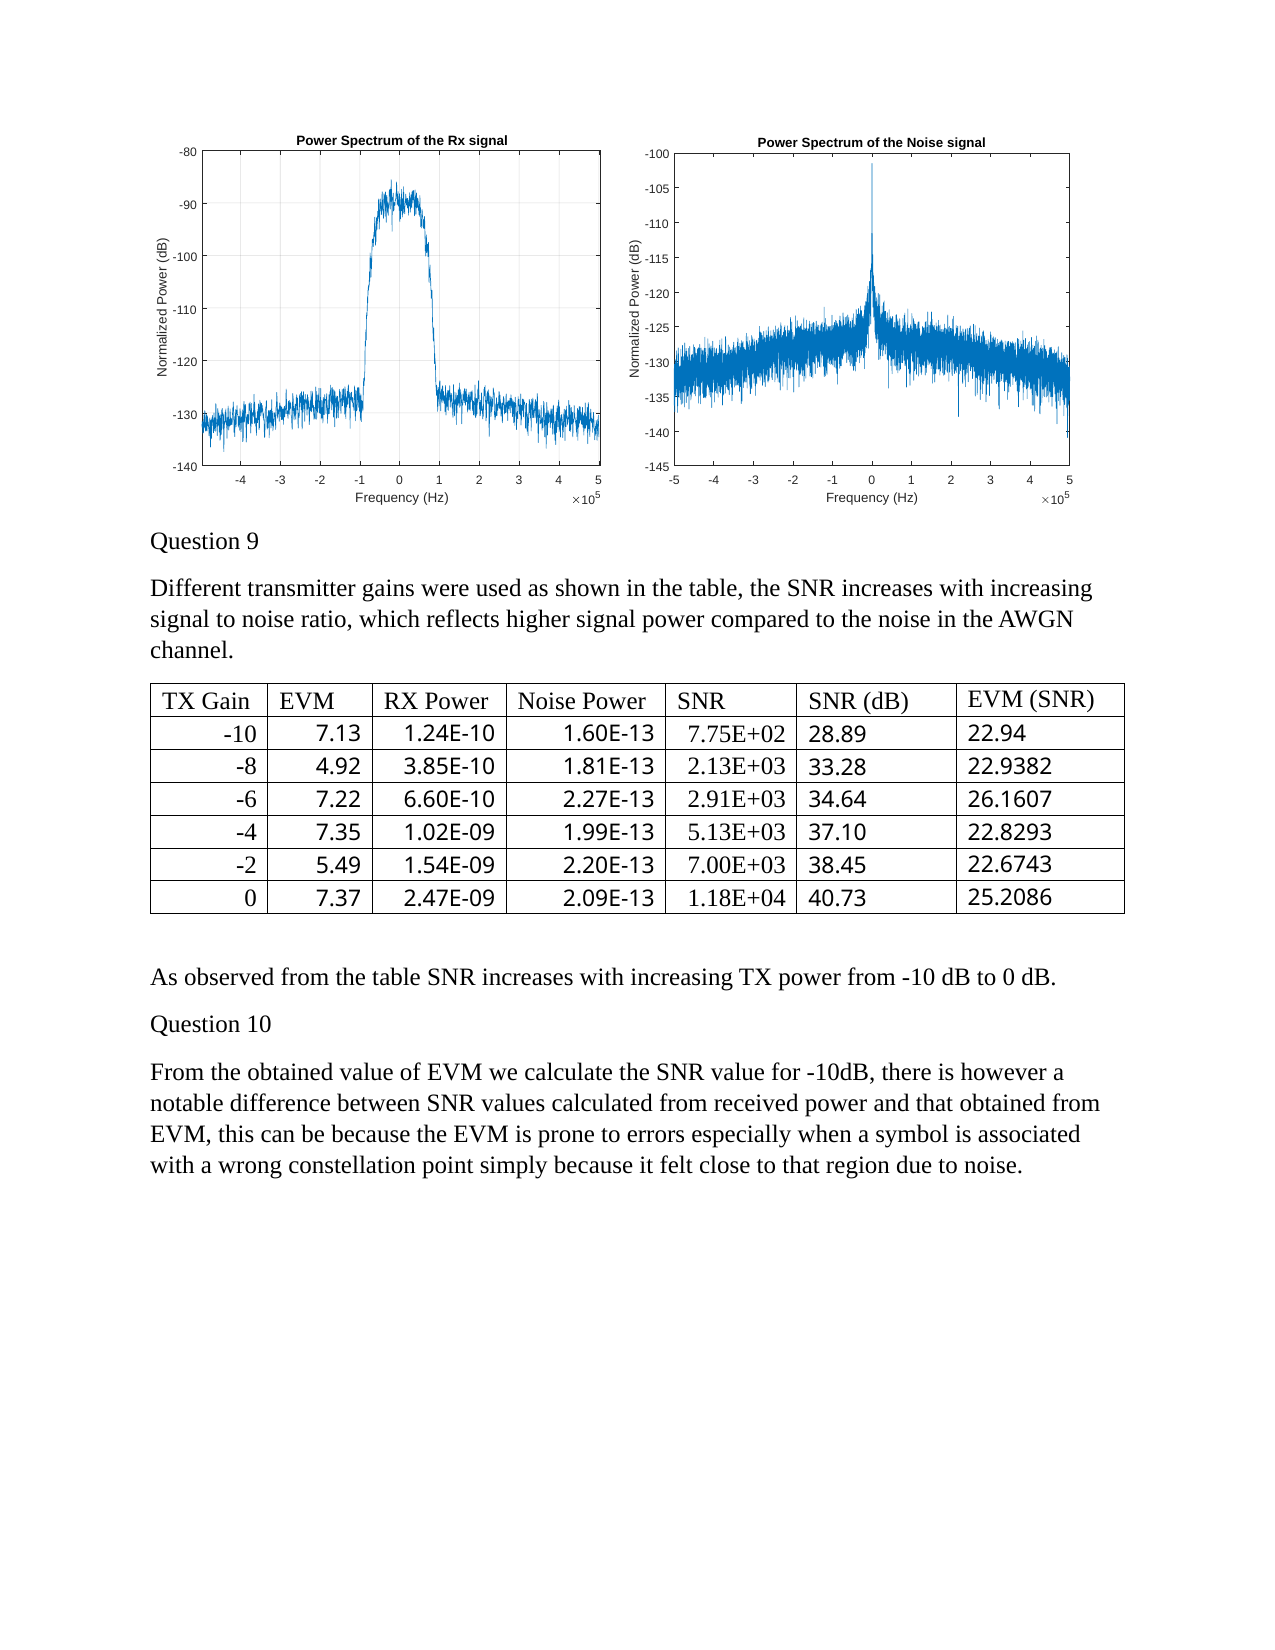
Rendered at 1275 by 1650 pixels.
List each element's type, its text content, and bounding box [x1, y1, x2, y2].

text Different transmitter gains were used as shown in the table, the SNR increases with increasing signal to noise ratio, which reflects higher signal power compared to the noise in the AWGN channel. [150, 573, 1125, 664]
table_cell 7.00E+03 [666, 849, 796, 880]
table_cell 6.60E-10 [373, 783, 506, 814]
table_cell 2.27E-13 [507, 783, 665, 814]
table_cell 38.45 [797, 849, 956, 880]
table_header TX Gain [151, 684, 267, 716]
table_cell 2.13E+03 [666, 750, 796, 782]
table_cell 25.2086 [957, 881, 1124, 913]
table_cell 2.91E+03 [666, 783, 796, 814]
table_cell 1.54E-09 [373, 849, 506, 880]
table_cell 1.81E-13 [507, 750, 665, 782]
table_cell 34.64 [797, 783, 956, 814]
table_cell 7.35 [268, 816, 372, 847]
table_cell -10 [151, 717, 267, 749]
table_cell 1.60E-13 [507, 717, 665, 749]
table_cell -4 [151, 816, 267, 847]
table_cell 3.85E-10 [373, 750, 506, 782]
table_cell 7.75E+02 [666, 717, 796, 749]
table_header Noise Power [507, 684, 665, 716]
table_cell 4.92 [268, 750, 372, 782]
table_cell 7.37 [268, 881, 372, 913]
table_cell -2 [151, 849, 267, 880]
table_header EVM (SNR) [957, 684, 1124, 716]
text Question 9 [150, 526, 1125, 554]
table_cell -6 [151, 783, 267, 814]
table_cell 7.13 [268, 717, 372, 749]
table_cell 1.99E-13 [507, 816, 665, 847]
table_cell 22.6743 [957, 849, 1124, 880]
table_cell 7.22 [268, 783, 372, 814]
table_cell 2.47E-09 [373, 881, 506, 913]
table_cell 22.8293 [957, 816, 1124, 847]
table_cell 22.94 [957, 717, 1124, 749]
text From the obtained value of EVM we calculate the SNR value for -10dB, there is however a notable difference between SNR values calculated from received power and that obtained from EVM, this can be because the EVM is prone to errors especially when a symbol is associated with a wrong constellation point simply because it felt close to that region due to noise. [150, 1057, 1125, 1179]
table_header EVM [268, 684, 372, 716]
table_header SNR [666, 684, 796, 716]
table_cell 22.9382 [957, 750, 1124, 782]
table_cell 33.28 [797, 750, 956, 782]
table_header SNR (dB) [797, 684, 956, 716]
table_cell 2.20E-13 [507, 849, 665, 880]
table_cell 26.1607 [957, 783, 1124, 814]
table_cell 0 [151, 881, 267, 913]
table_header RX Power [373, 684, 506, 716]
table_cell 28.89 [797, 717, 956, 749]
table_cell 1.18E+04 [666, 881, 796, 913]
table_cell 5.49 [268, 849, 372, 880]
text As observed from the table SNR increases with increasing TX power from -10 dB to 0 dB. [150, 962, 1125, 991]
table_cell 37.10 [797, 816, 956, 847]
table_cell -8 [151, 750, 267, 782]
text Question 10 [150, 1009, 1125, 1038]
table_cell 2.09E-13 [507, 881, 665, 913]
table_cell 1.02E-09 [373, 816, 506, 847]
table_cell 5.13E+03 [666, 816, 796, 847]
table_cell 1.24E-10 [373, 717, 506, 749]
table_cell 40.73 [797, 881, 956, 913]
